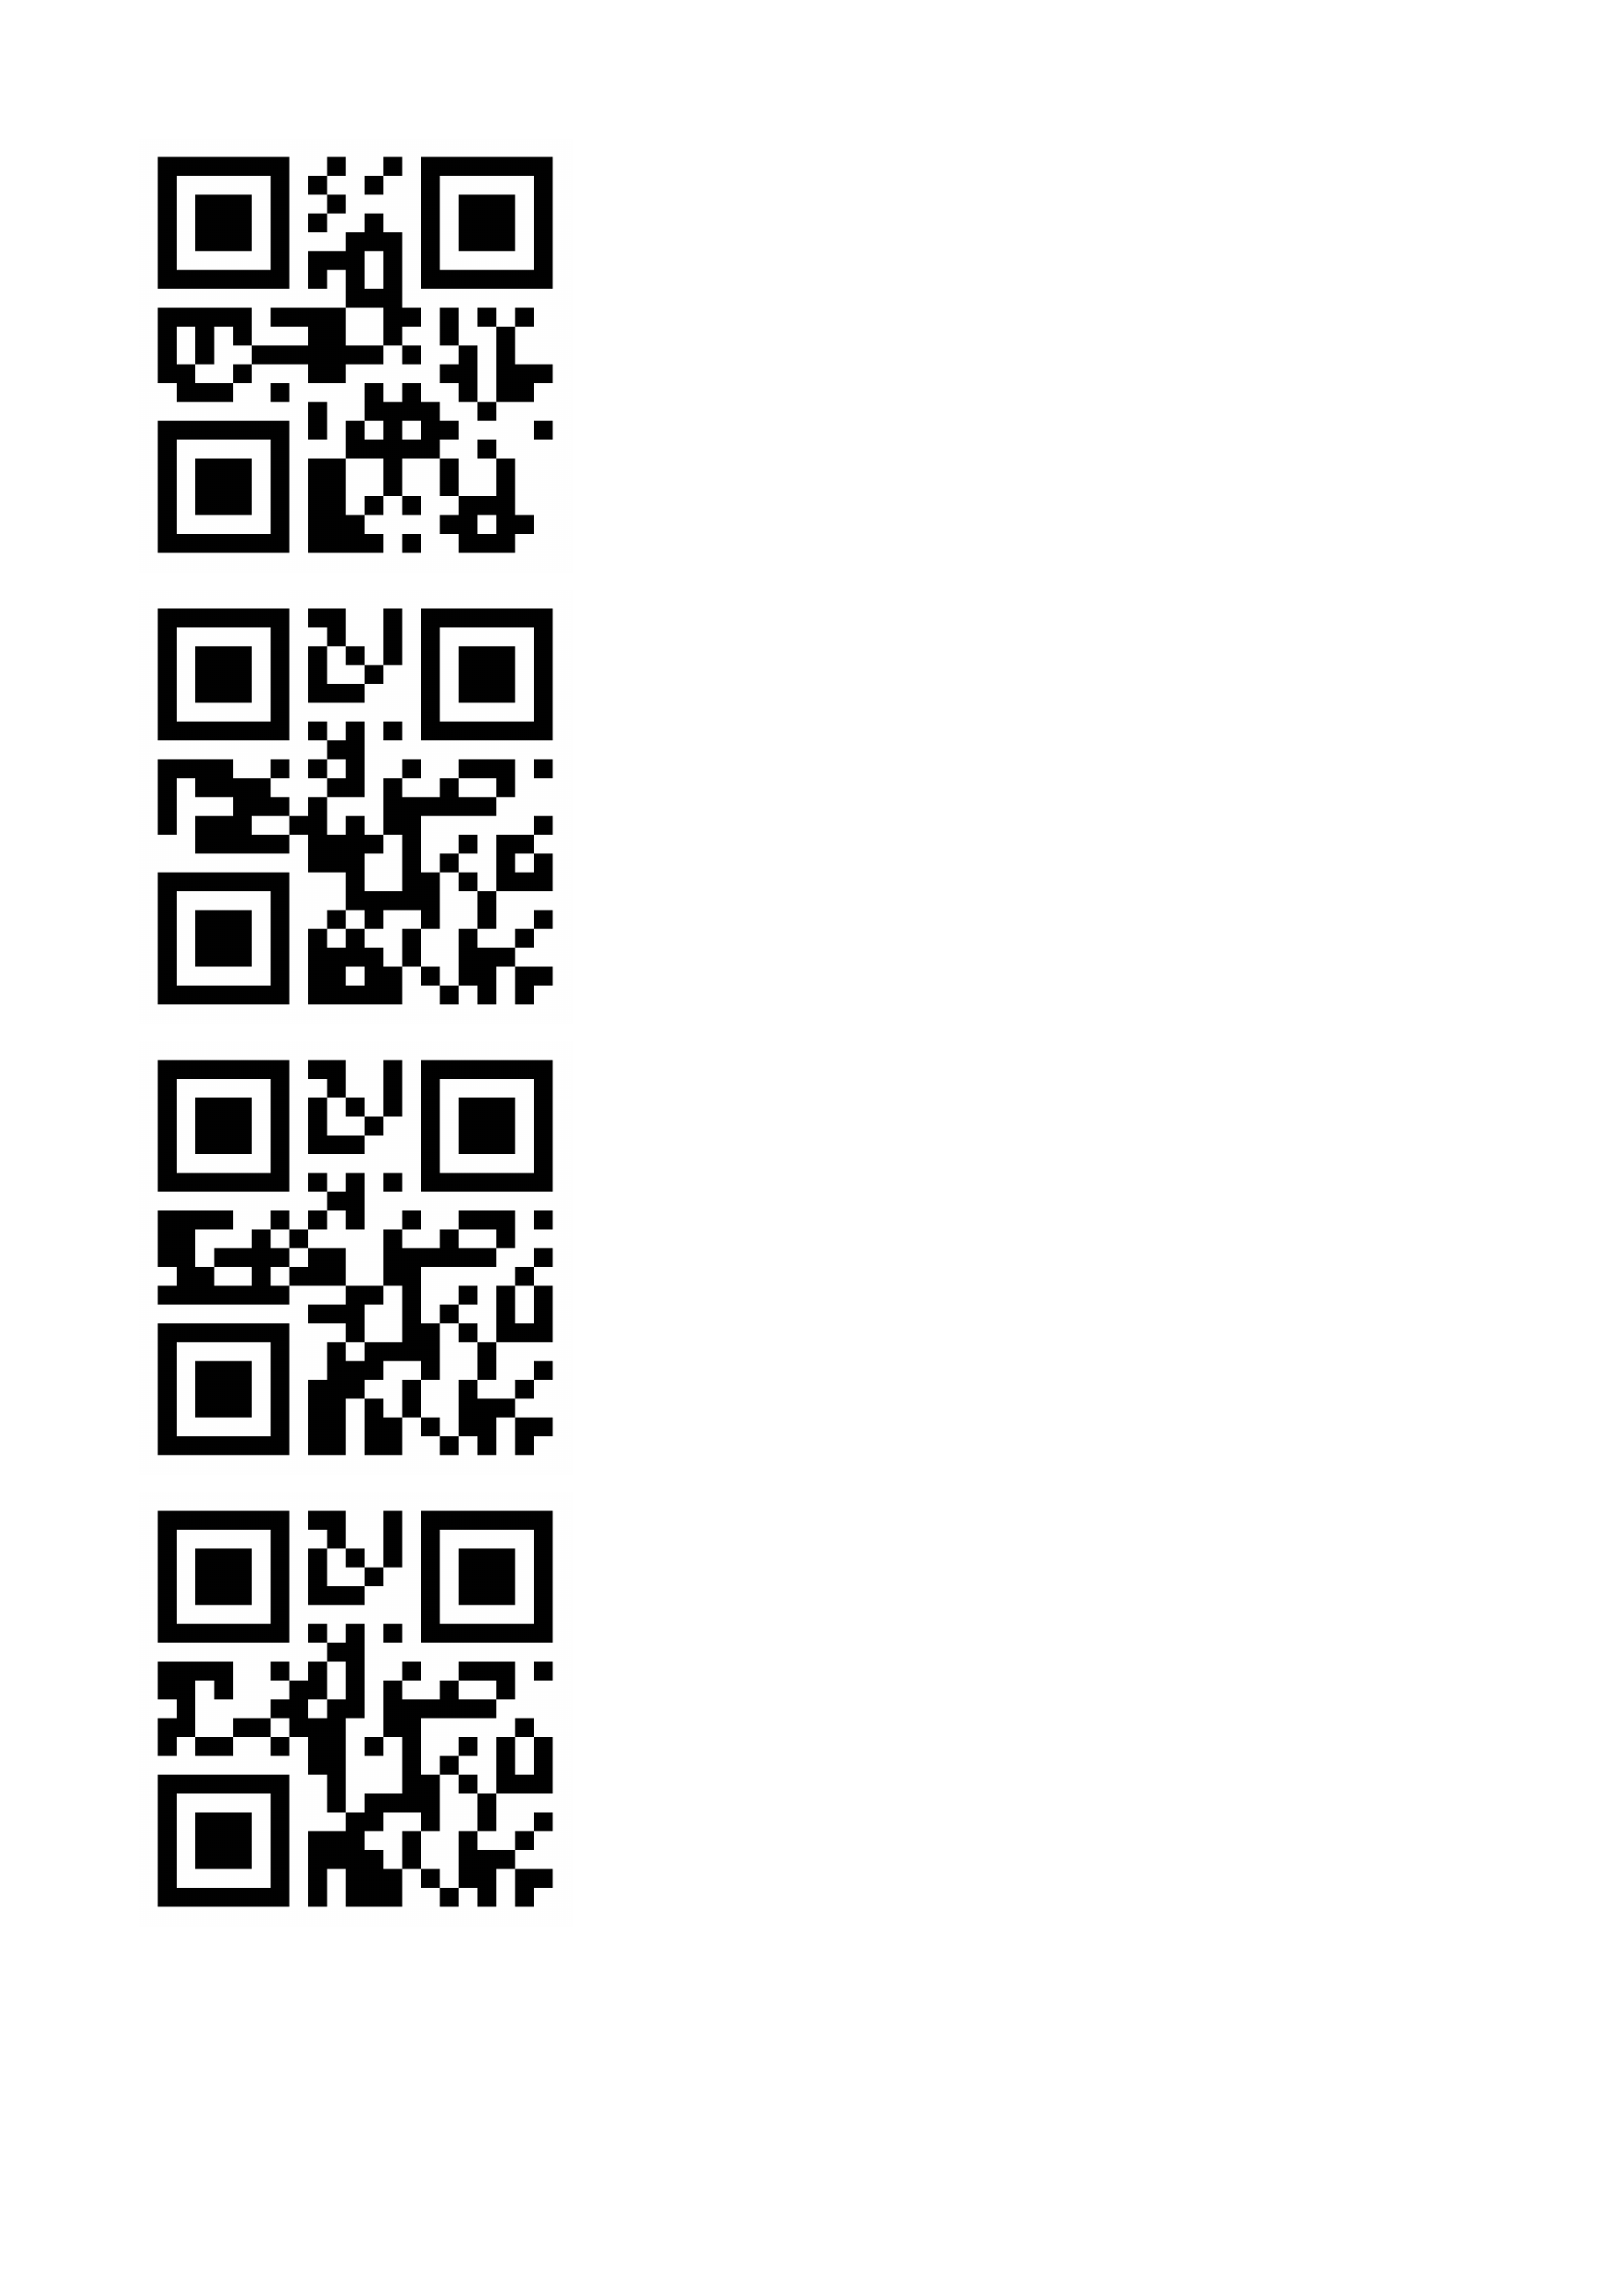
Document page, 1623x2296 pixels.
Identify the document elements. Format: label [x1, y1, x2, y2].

picture [139, 1041, 573, 1475]
picture [139, 590, 573, 1024]
picture [139, 1492, 573, 1927]
picture [139, 139, 573, 573]
